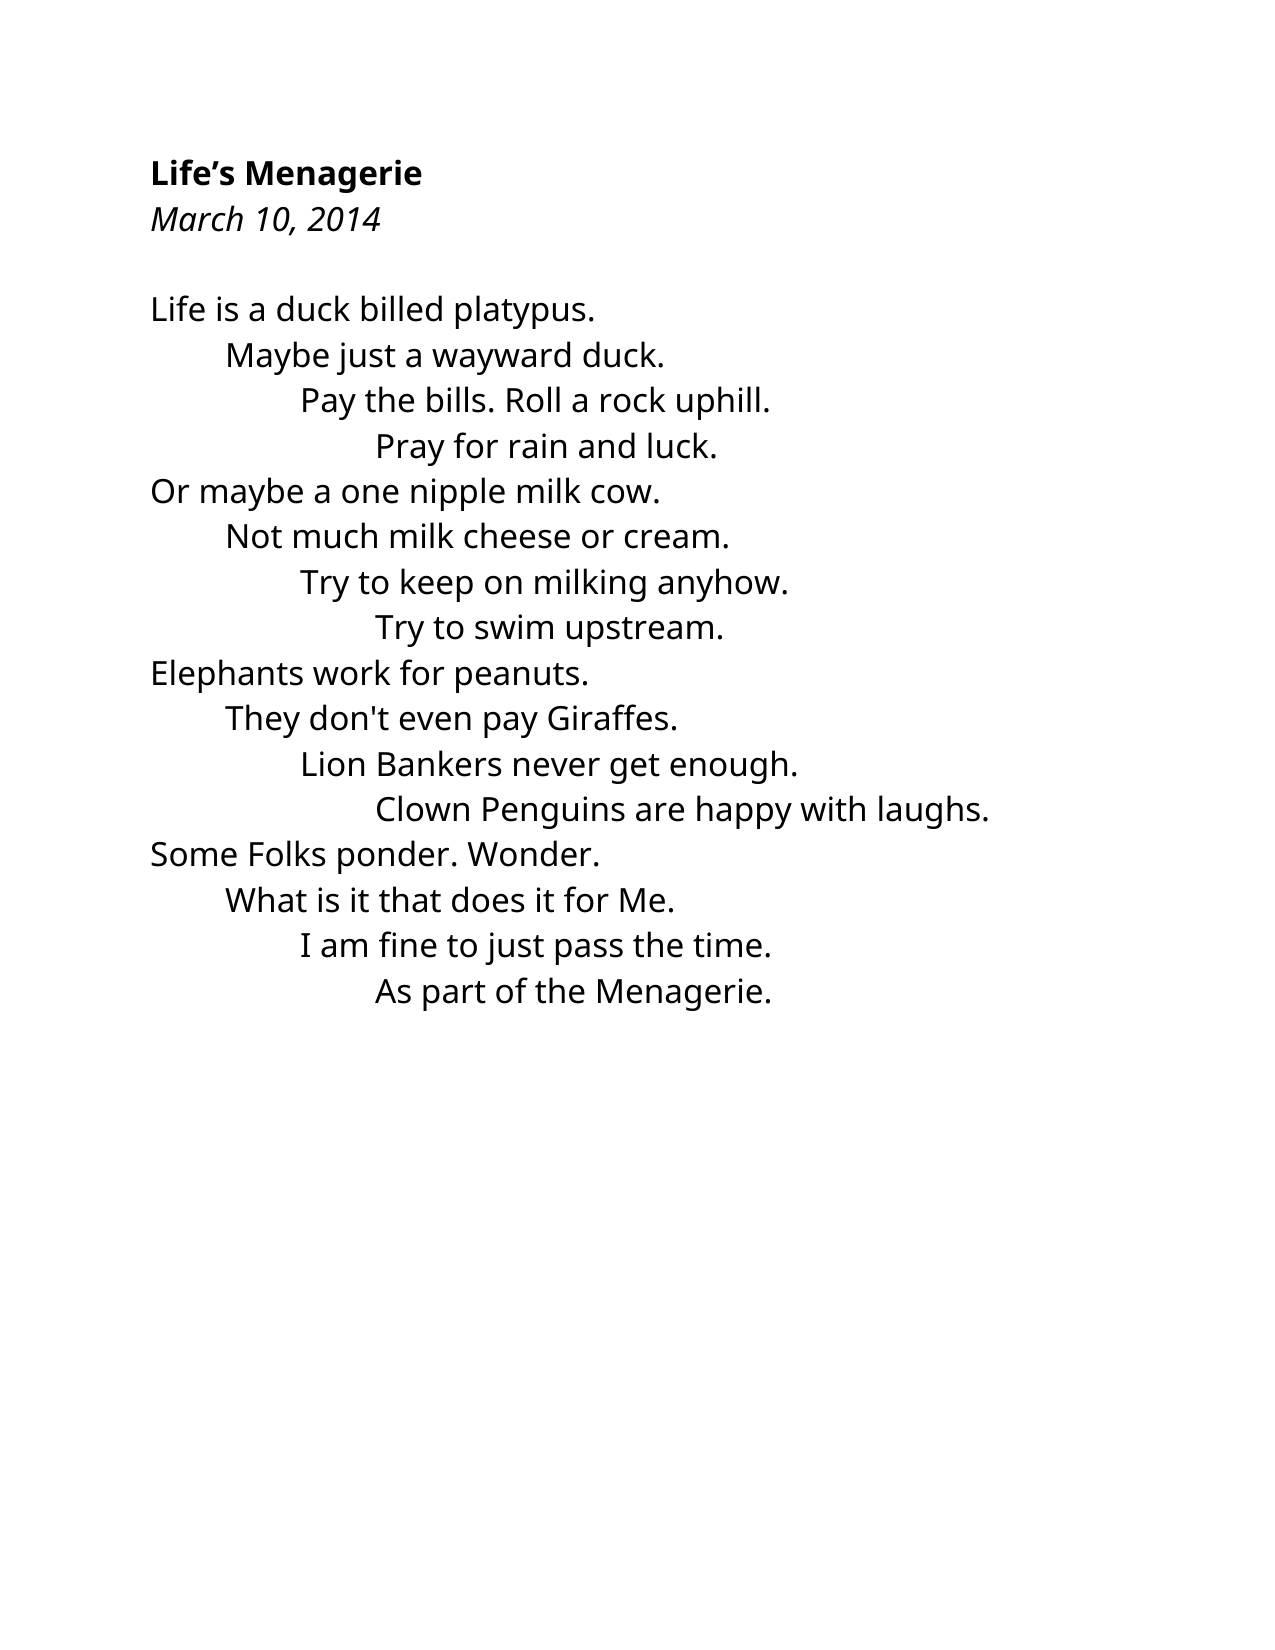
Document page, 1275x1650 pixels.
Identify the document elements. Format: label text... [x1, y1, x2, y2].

text Not much milk cheese or cream. [150, 513, 1125, 559]
text Elephants work for peanuts. [150, 649, 1125, 695]
text March 10, 2014 [150, 195, 1125, 241]
text Pay the bills. Roll a rock uphill. [225, 377, 1125, 422]
text Or maybe a one nipple milk cow. [150, 468, 1125, 513]
text Lion Bankers never get enough. [225, 740, 1125, 786]
text Life is a duck billed platypus. [150, 286, 1125, 332]
text Life’s Menagerie [150, 150, 1125, 195]
text I am fine to just pass the time. [225, 922, 1125, 967]
text Pray for rain and luck. [300, 422, 1125, 468]
text Maybe just a wayward duck. [150, 332, 1125, 377]
text What is it that does it for Me. [150, 877, 1125, 922]
text They don't even pay Giraffes. [150, 695, 1125, 740]
text Clown Penguins are happy with laughs. [300, 786, 1125, 831]
text Try to swim upstream. [300, 604, 1125, 649]
text Some Folks ponder. Wonder. [150, 831, 1125, 877]
text As part of the Menagerie. [300, 967, 1125, 1013]
text Try to keep on milking anyhow. [225, 559, 1125, 604]
